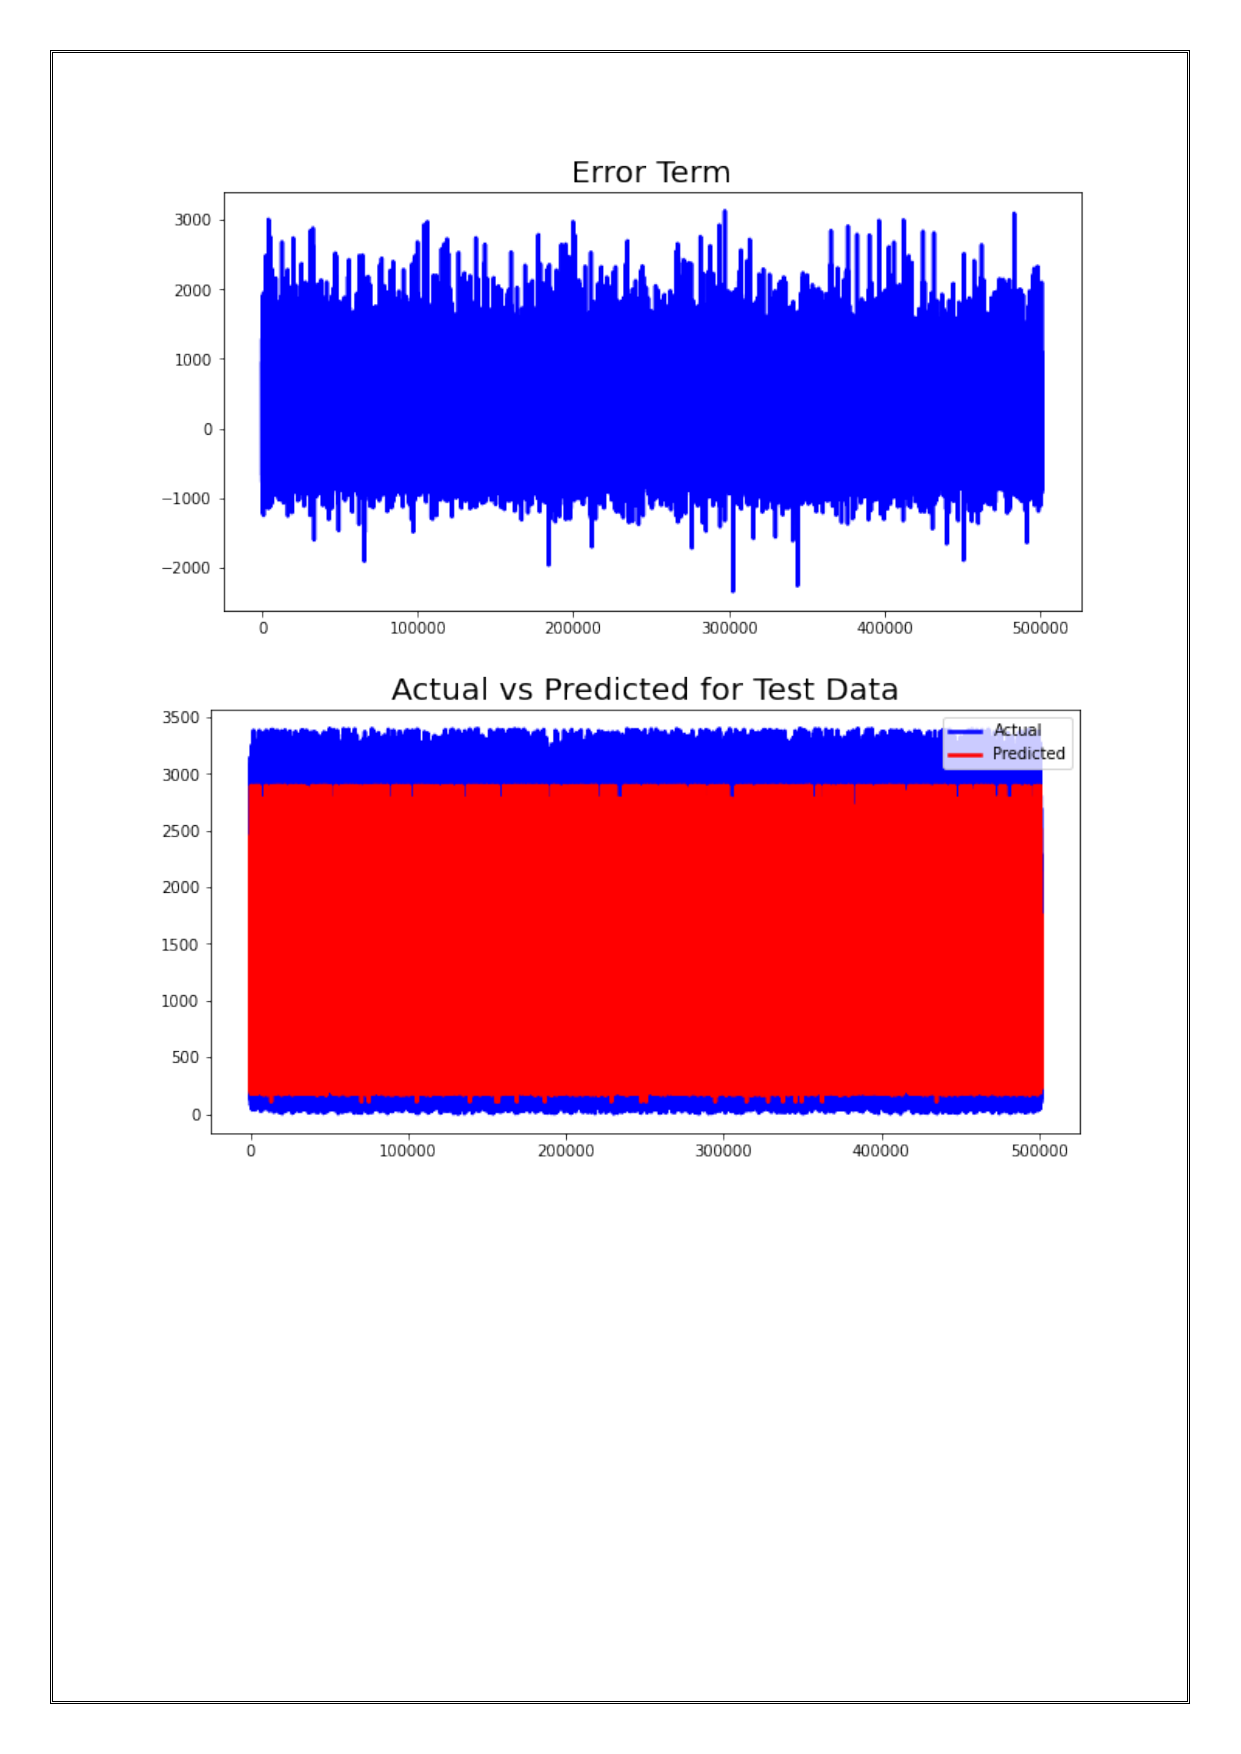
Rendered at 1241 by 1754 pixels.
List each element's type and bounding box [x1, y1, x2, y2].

picture [150, 666, 1091, 1171]
picture [150, 150, 1091, 648]
